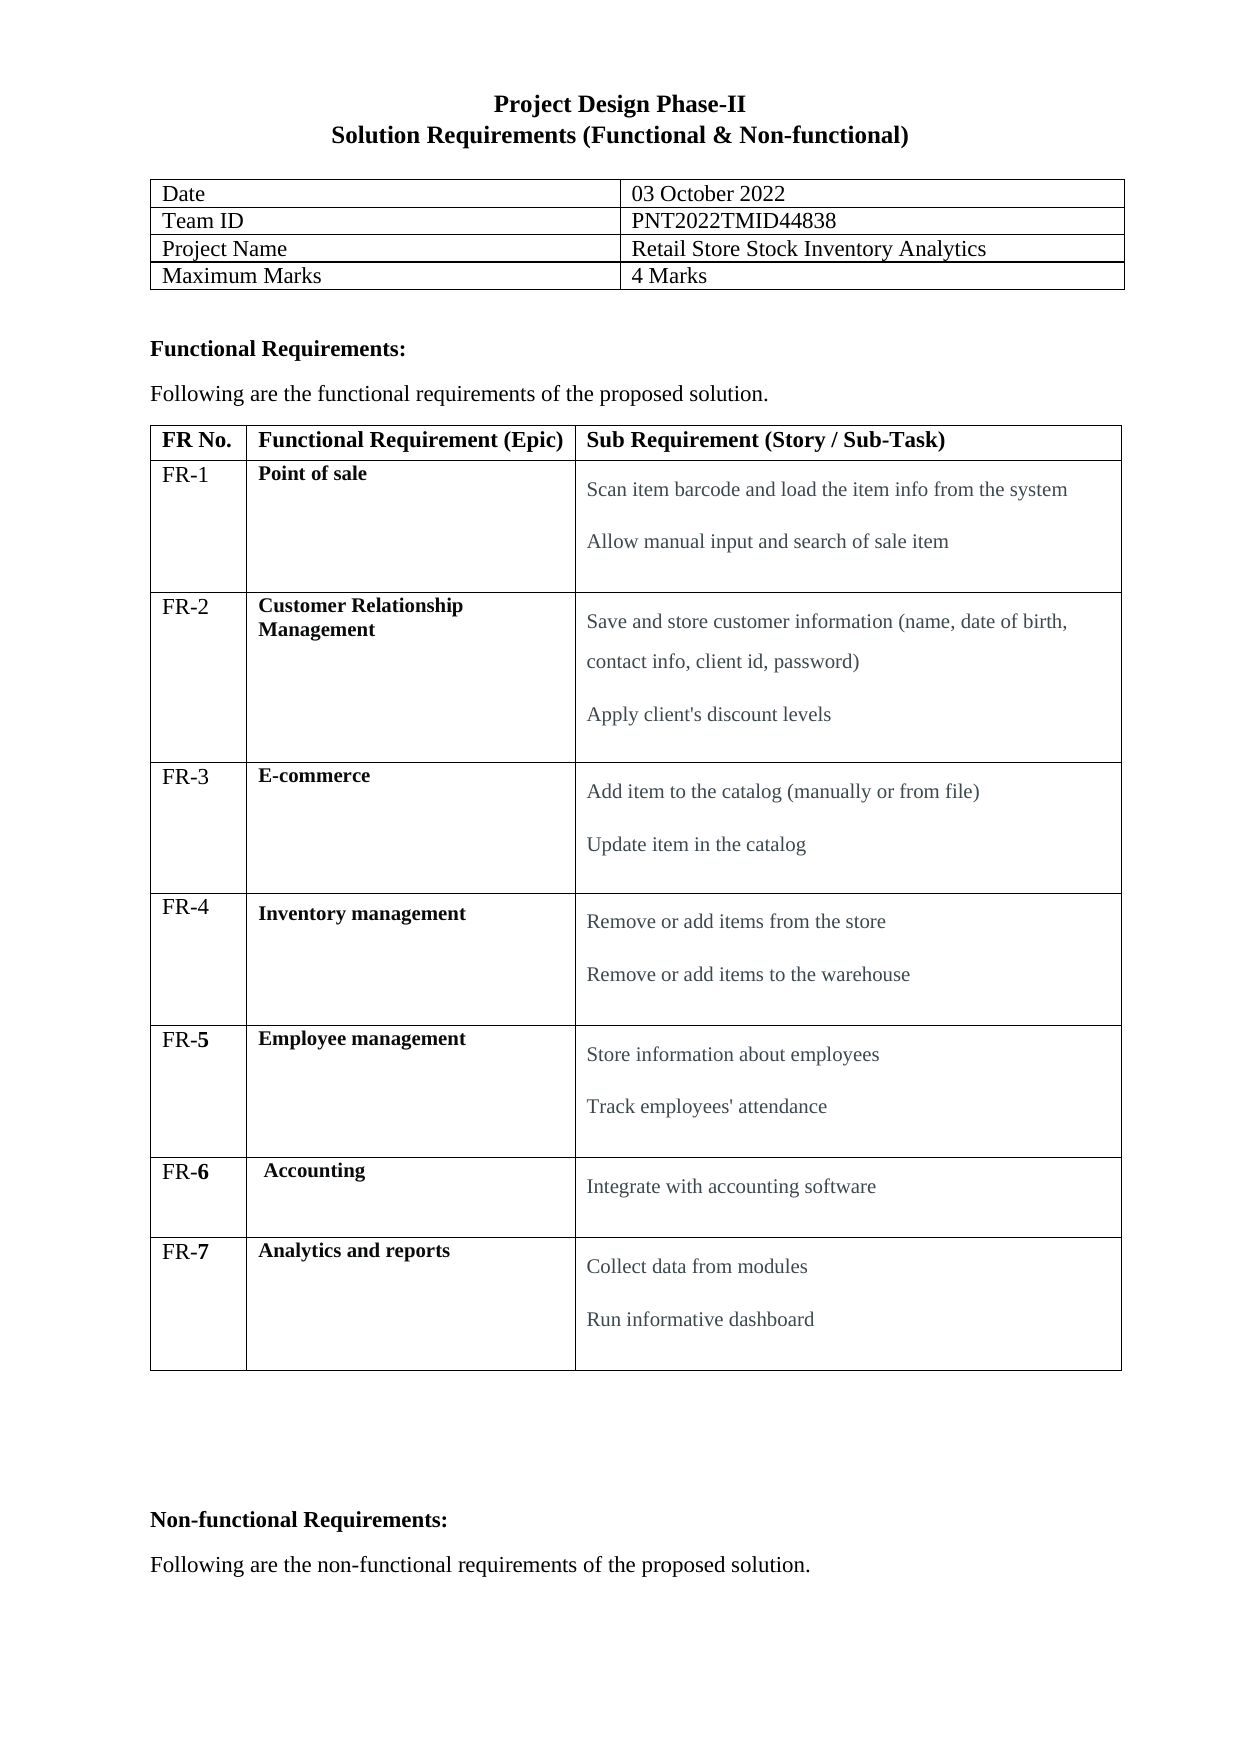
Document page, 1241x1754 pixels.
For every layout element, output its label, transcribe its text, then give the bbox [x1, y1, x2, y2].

table_cell Project Name [151, 235, 620, 261]
table_cell Point of sale [247, 461, 575, 592]
table_cell Inventory management [247, 894, 575, 1025]
table_cell E-commerce [247, 763, 575, 892]
table_cell FR-6 [151, 1158, 246, 1237]
table_cell FR-7 [151, 1238, 246, 1369]
table_header Sub Requirement (Story / Sub-Task) [576, 426, 1121, 460]
table_header Date [151, 180, 620, 207]
table_header 03 October 2022 [621, 180, 1124, 207]
table_cell Add item to the catalog (manually or from file) Update item in the catalog [576, 763, 1121, 892]
table_cell PNT2022TMID44838 [621, 208, 1124, 234]
text Non-functional Requirements: [150, 1506, 1090, 1532]
table_cell Scan item barcode and load the item info from the system Allow manual input and search of sale item [576, 461, 1121, 592]
table_cell FR-5 [151, 1026, 246, 1157]
text Project Design Phase-II [150, 89, 1090, 117]
table_cell Integrate with accounting software [576, 1158, 1121, 1237]
table_cell Analytics and reports [247, 1238, 575, 1369]
text Following are the functional requirements of the proposed solution. [150, 380, 1090, 406]
table_header Functional Requirement (Epic) [247, 426, 575, 460]
table_cell FR-1 [151, 461, 246, 592]
text Solution Requirements (Functional & Non-functional) [150, 120, 1090, 148]
table_cell Store information about employees Track employees' attendance [576, 1026, 1121, 1157]
table_cell Employee management [247, 1026, 575, 1157]
table_cell Remove or add items from the store Remove or add items to the warehouse [576, 894, 1121, 1025]
table_cell 4 Marks [621, 263, 1124, 289]
table_cell FR-2 [151, 593, 246, 762]
table_cell Team ID [151, 208, 620, 234]
table_cell FR-3 [151, 763, 246, 892]
text Following are the non-functional requirements of the proposed solution. [150, 1551, 1090, 1577]
table_cell Save and store customer information (name, date of birth, contact info, client id, password) Apply client's discount levels [576, 593, 1121, 762]
table_cell Retail Store Stock Inventory Analytics [621, 235, 1124, 261]
text Functional Requirements: [150, 335, 1090, 361]
table_cell FR-4 [151, 894, 246, 1025]
table_cell Accounting [247, 1158, 575, 1237]
table_header FR No. [151, 426, 246, 460]
table_cell Collect data from modules Run informative dashboard [576, 1238, 1121, 1369]
table_cell Maximum Marks [151, 263, 620, 289]
table_cell Customer Relationship Management [247, 593, 575, 762]
